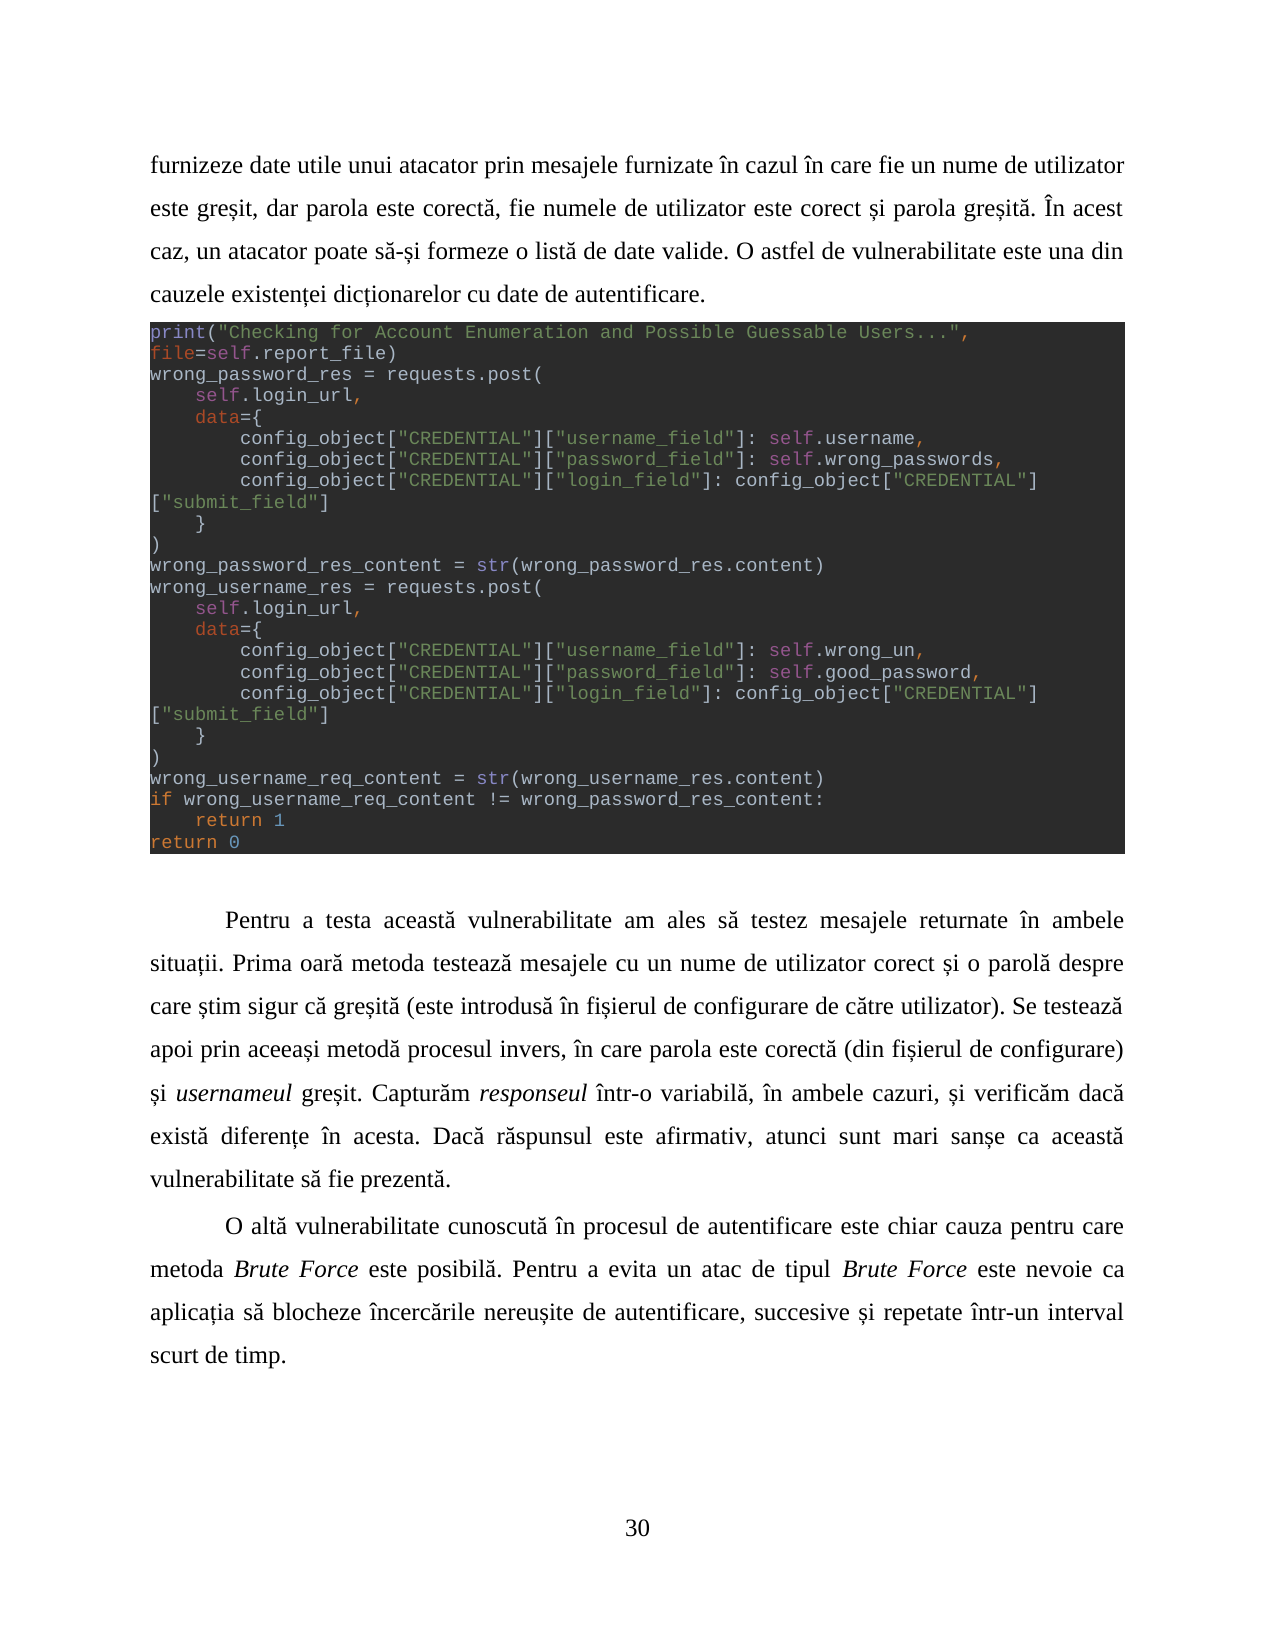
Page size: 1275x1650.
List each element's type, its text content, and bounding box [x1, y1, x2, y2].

text print("Checking for Account Enumeration and Possible Guessable Users...", file=self.report_file) wrong_password_res = requests.post( self.login_url, data={ config_object["CREDENTIAL"]["username_field"]: self.username, config_object["CREDENTIAL"]["password_field"]: self.wrong_passwords, config_object["CREDENTIAL"]["login_field"]: config_object["CREDENTIAL"]["submit_field"] } ) wrong_password_res_content = str(wrong_password_res.content) wrong_username_res = requests.post( self.login_url, data={ config_object["CREDENTIAL"]["username_field"]: self.wrong_un, config_object["CREDENTIAL"]["password_field"]: self.good_password, config_object["CREDENTIAL"]["login_field"]: config_object["CREDENTIAL"]["submit_field"] } ) wrong_username_req_content = str(wrong_username_res.content) if wrong_username_req_content != wrong_password_res_content: return 1 return 0 [150, 322, 1125, 854]
text O altă vulnerabilitate cunoscută în procesul de autentificare este chiar cauza pentru care metoda Brute Force este posibilă. Pentru a evita un atac de tipul Brute Force este nevoie ca aplicația să blocheze încercările nereușite de autentificare, succesive și repetate într-un interval scurt de timp. [150, 1211, 1125, 1369]
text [150, 150, 1125, 308]
text Pentru a testa această vulnerabilitate am ales să testez mesajele returnate în ambele situații. Prima oară metoda testează mesajele cu un nume de utilizator corect și o parolă despre care știm sigur că greșită (este introdusă în fișierul de configurare de către utilizator). Se testează apoi prin aceeași metodă procesul invers, în care parola este corectă (din fișierul de configurare) și usernameul greșit. Capturăm responseul într-o variabilă, în ambele cazuri, și verificăm dacă există diferențe în acesta. Dacă răspunsul este afirmativ, atunci sunt mari sanșe ca această vulnerabilitate să fie prezentă. [150, 905, 1125, 1193]
